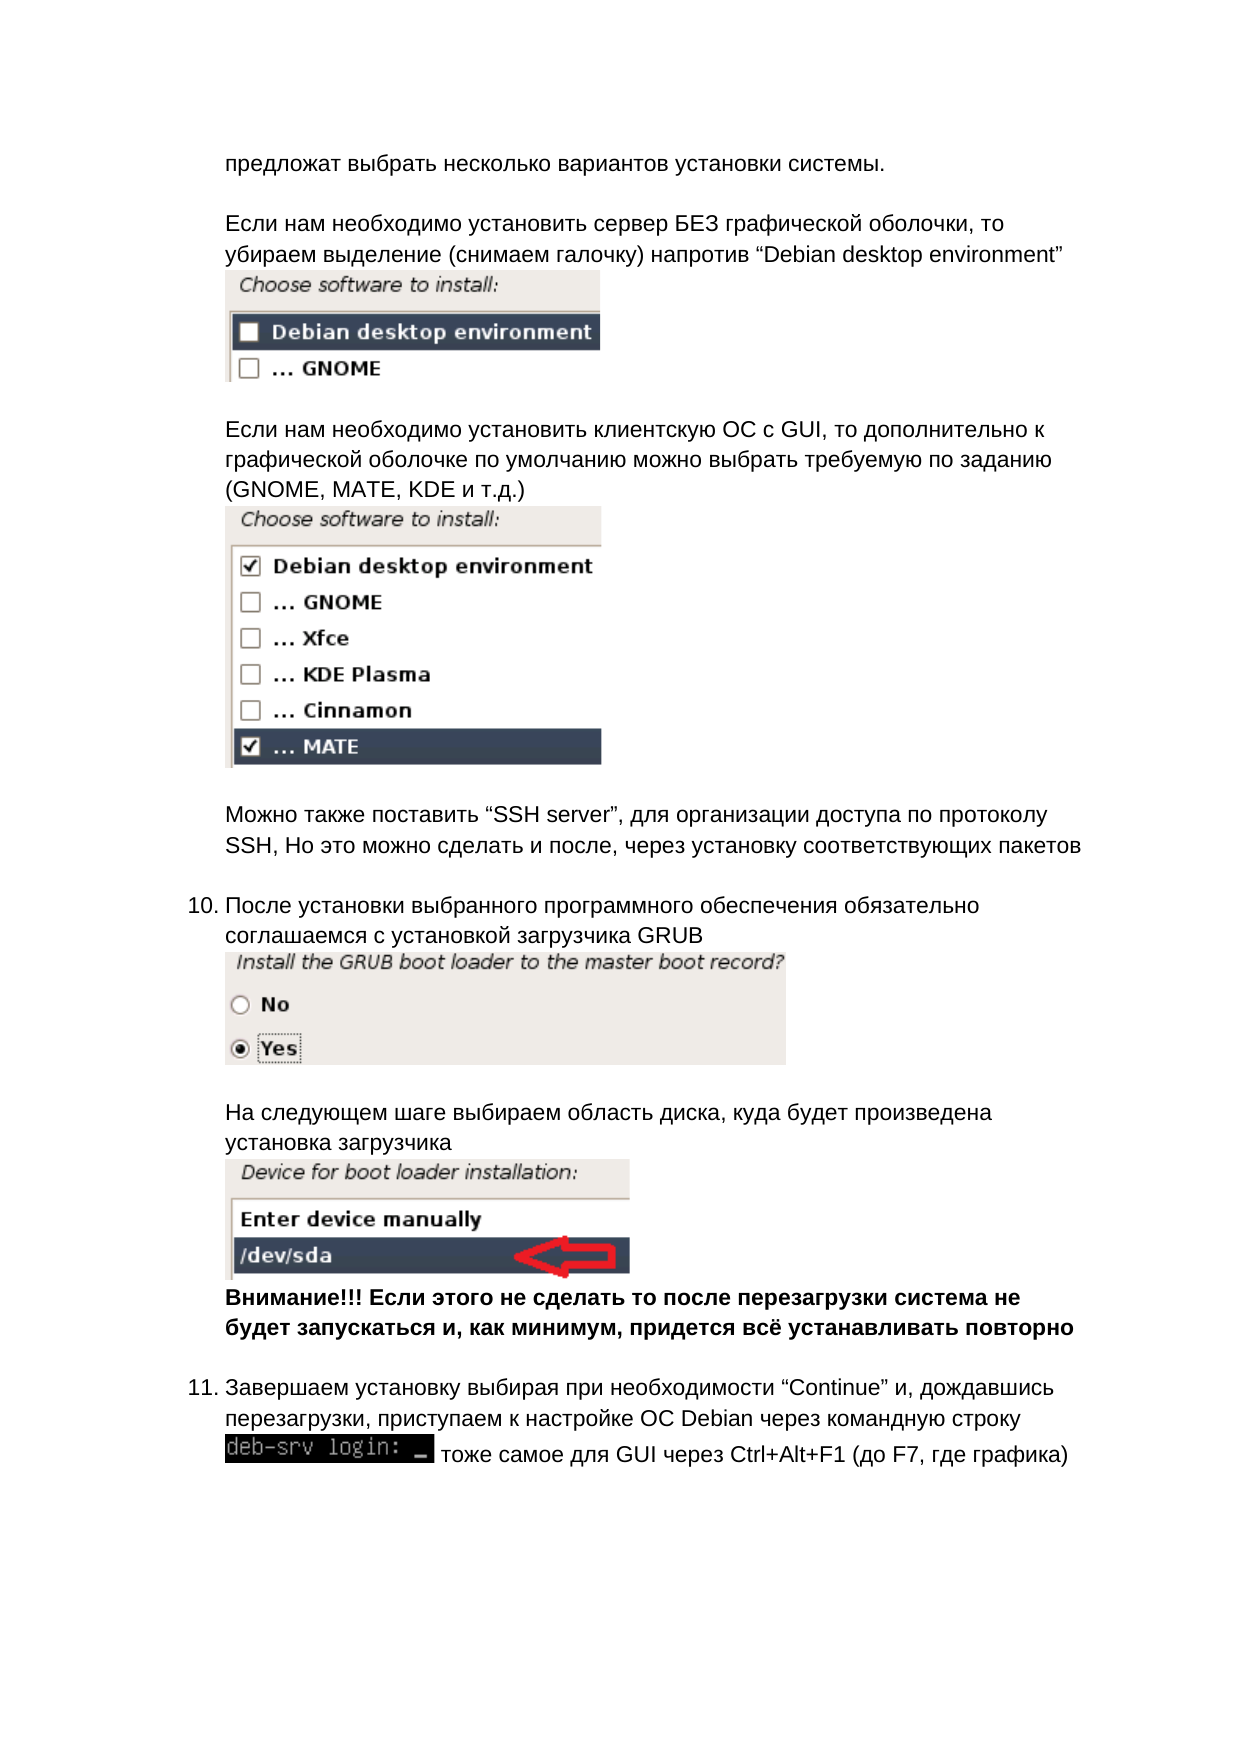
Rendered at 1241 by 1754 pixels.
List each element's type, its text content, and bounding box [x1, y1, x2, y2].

picture [225, 506, 602, 768]
picture [225, 1159, 630, 1280]
picture [225, 1434, 435, 1463]
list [187, 150, 1090, 888]
picture [225, 952, 786, 1065]
picture [225, 270, 600, 382]
list Завершаем установку выбирая при необходимости “Continue” и, дождавшись перезагрузки, приступаем к настройке ОС Debian через командную строку тоже самое для GUI через Ctrl+Alt+F1 (до F7, где графика) [187, 1374, 1090, 1468]
